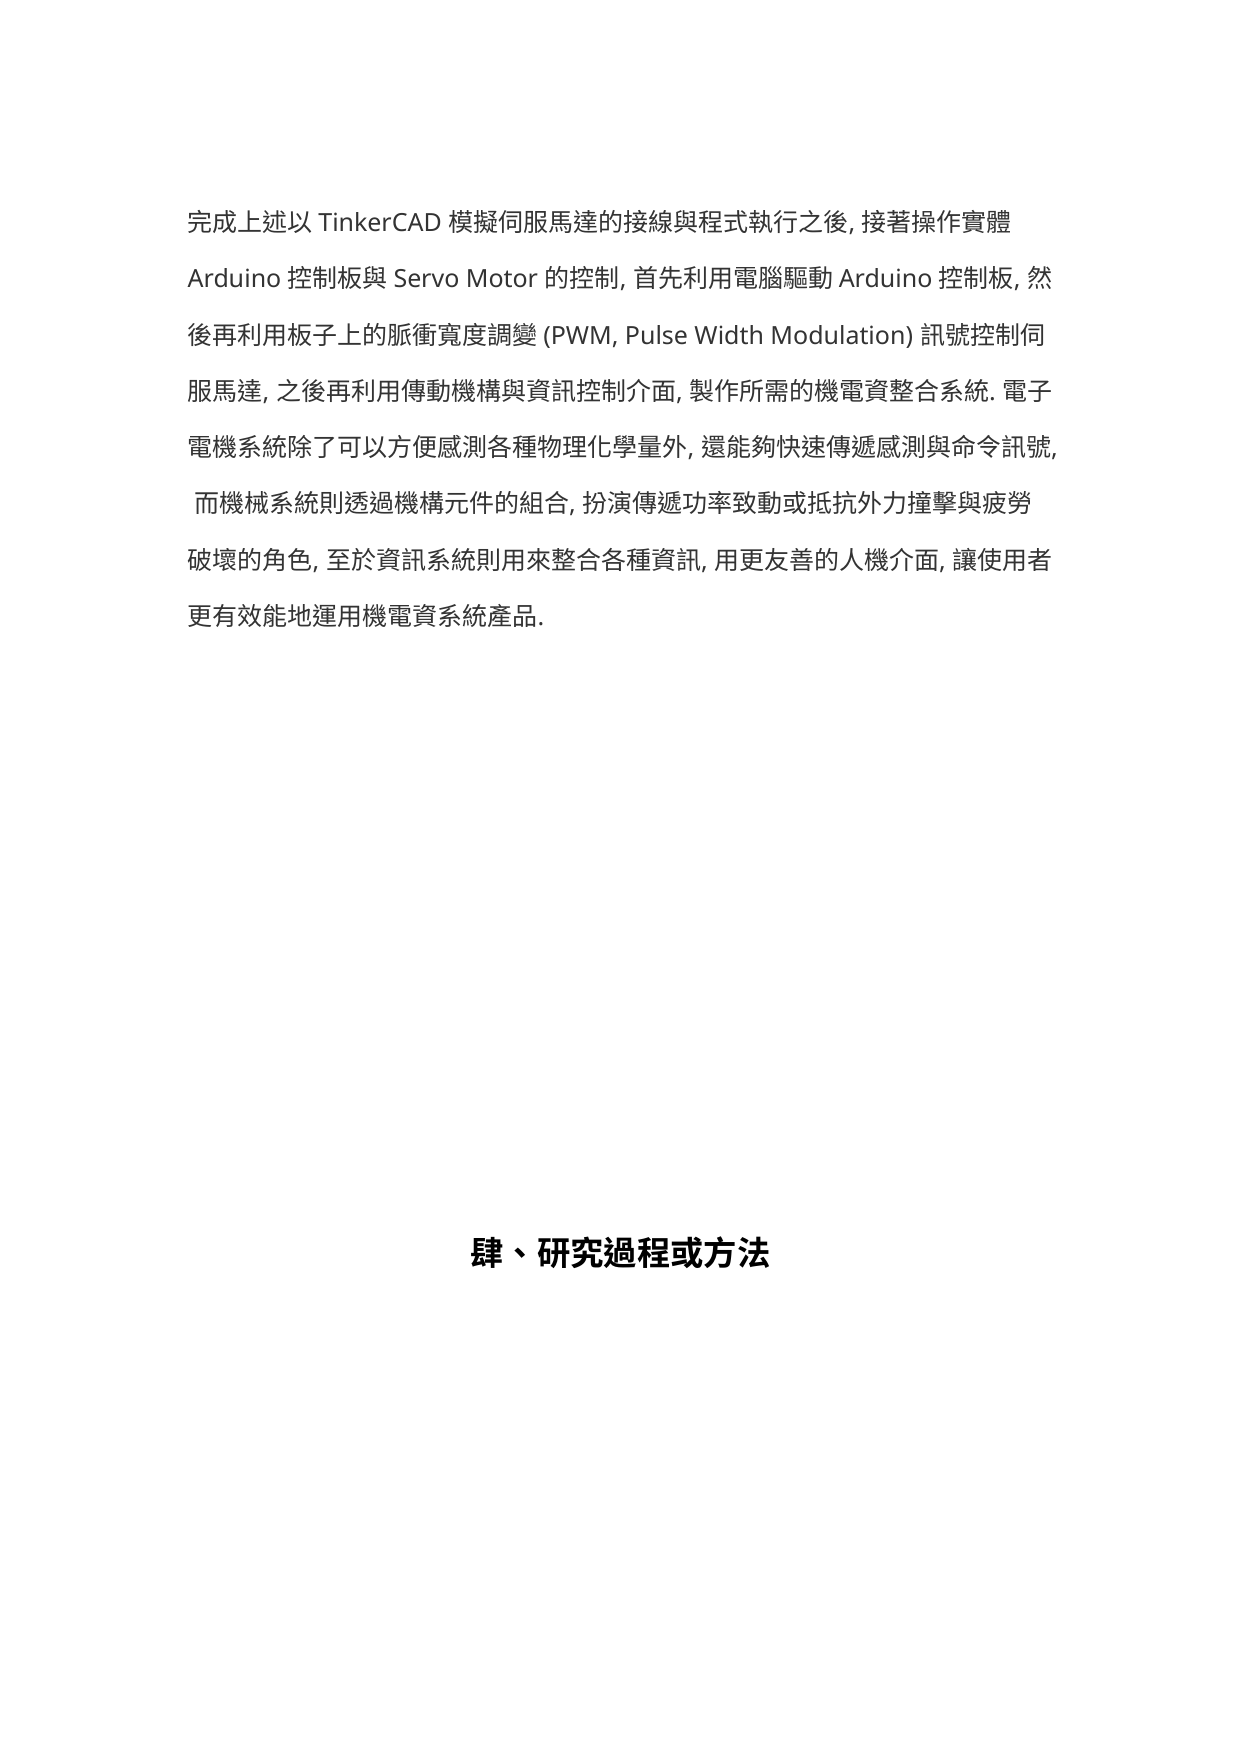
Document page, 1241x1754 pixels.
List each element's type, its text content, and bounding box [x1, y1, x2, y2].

text 肆、研究過程或方法 [187, 1214, 1053, 1289]
text 完成上述以 TinkerCAD 模擬伺服馬達的接線與程式執行之後, 接著操作實體 Arduino 控制板與 Servo Motor 的控制, 首先利用電腦驅動 Arduino 控制板, 然後再利用板子上的脈衝寬度調變 (PWM, Pulse Width Modulation) 訊號控制伺服馬達, 之後再利用傳動機構與資訊控制介面, 製作所需的機電資整合系統. 電子電機系統除了可以方便感測各種物理化學量外, 還能夠快速傳遞感測與命令訊號, 而機械系統則透過機構元件的組合, 扮演傳遞功率致動或抵抗外力撞擊與疲勞破壞的角色, 至於資訊系統則用來整合各種資訊, 用更友善的人機介面, 讓使用者更有效能地運用機電資系統產品. [187, 202, 1053, 633]
